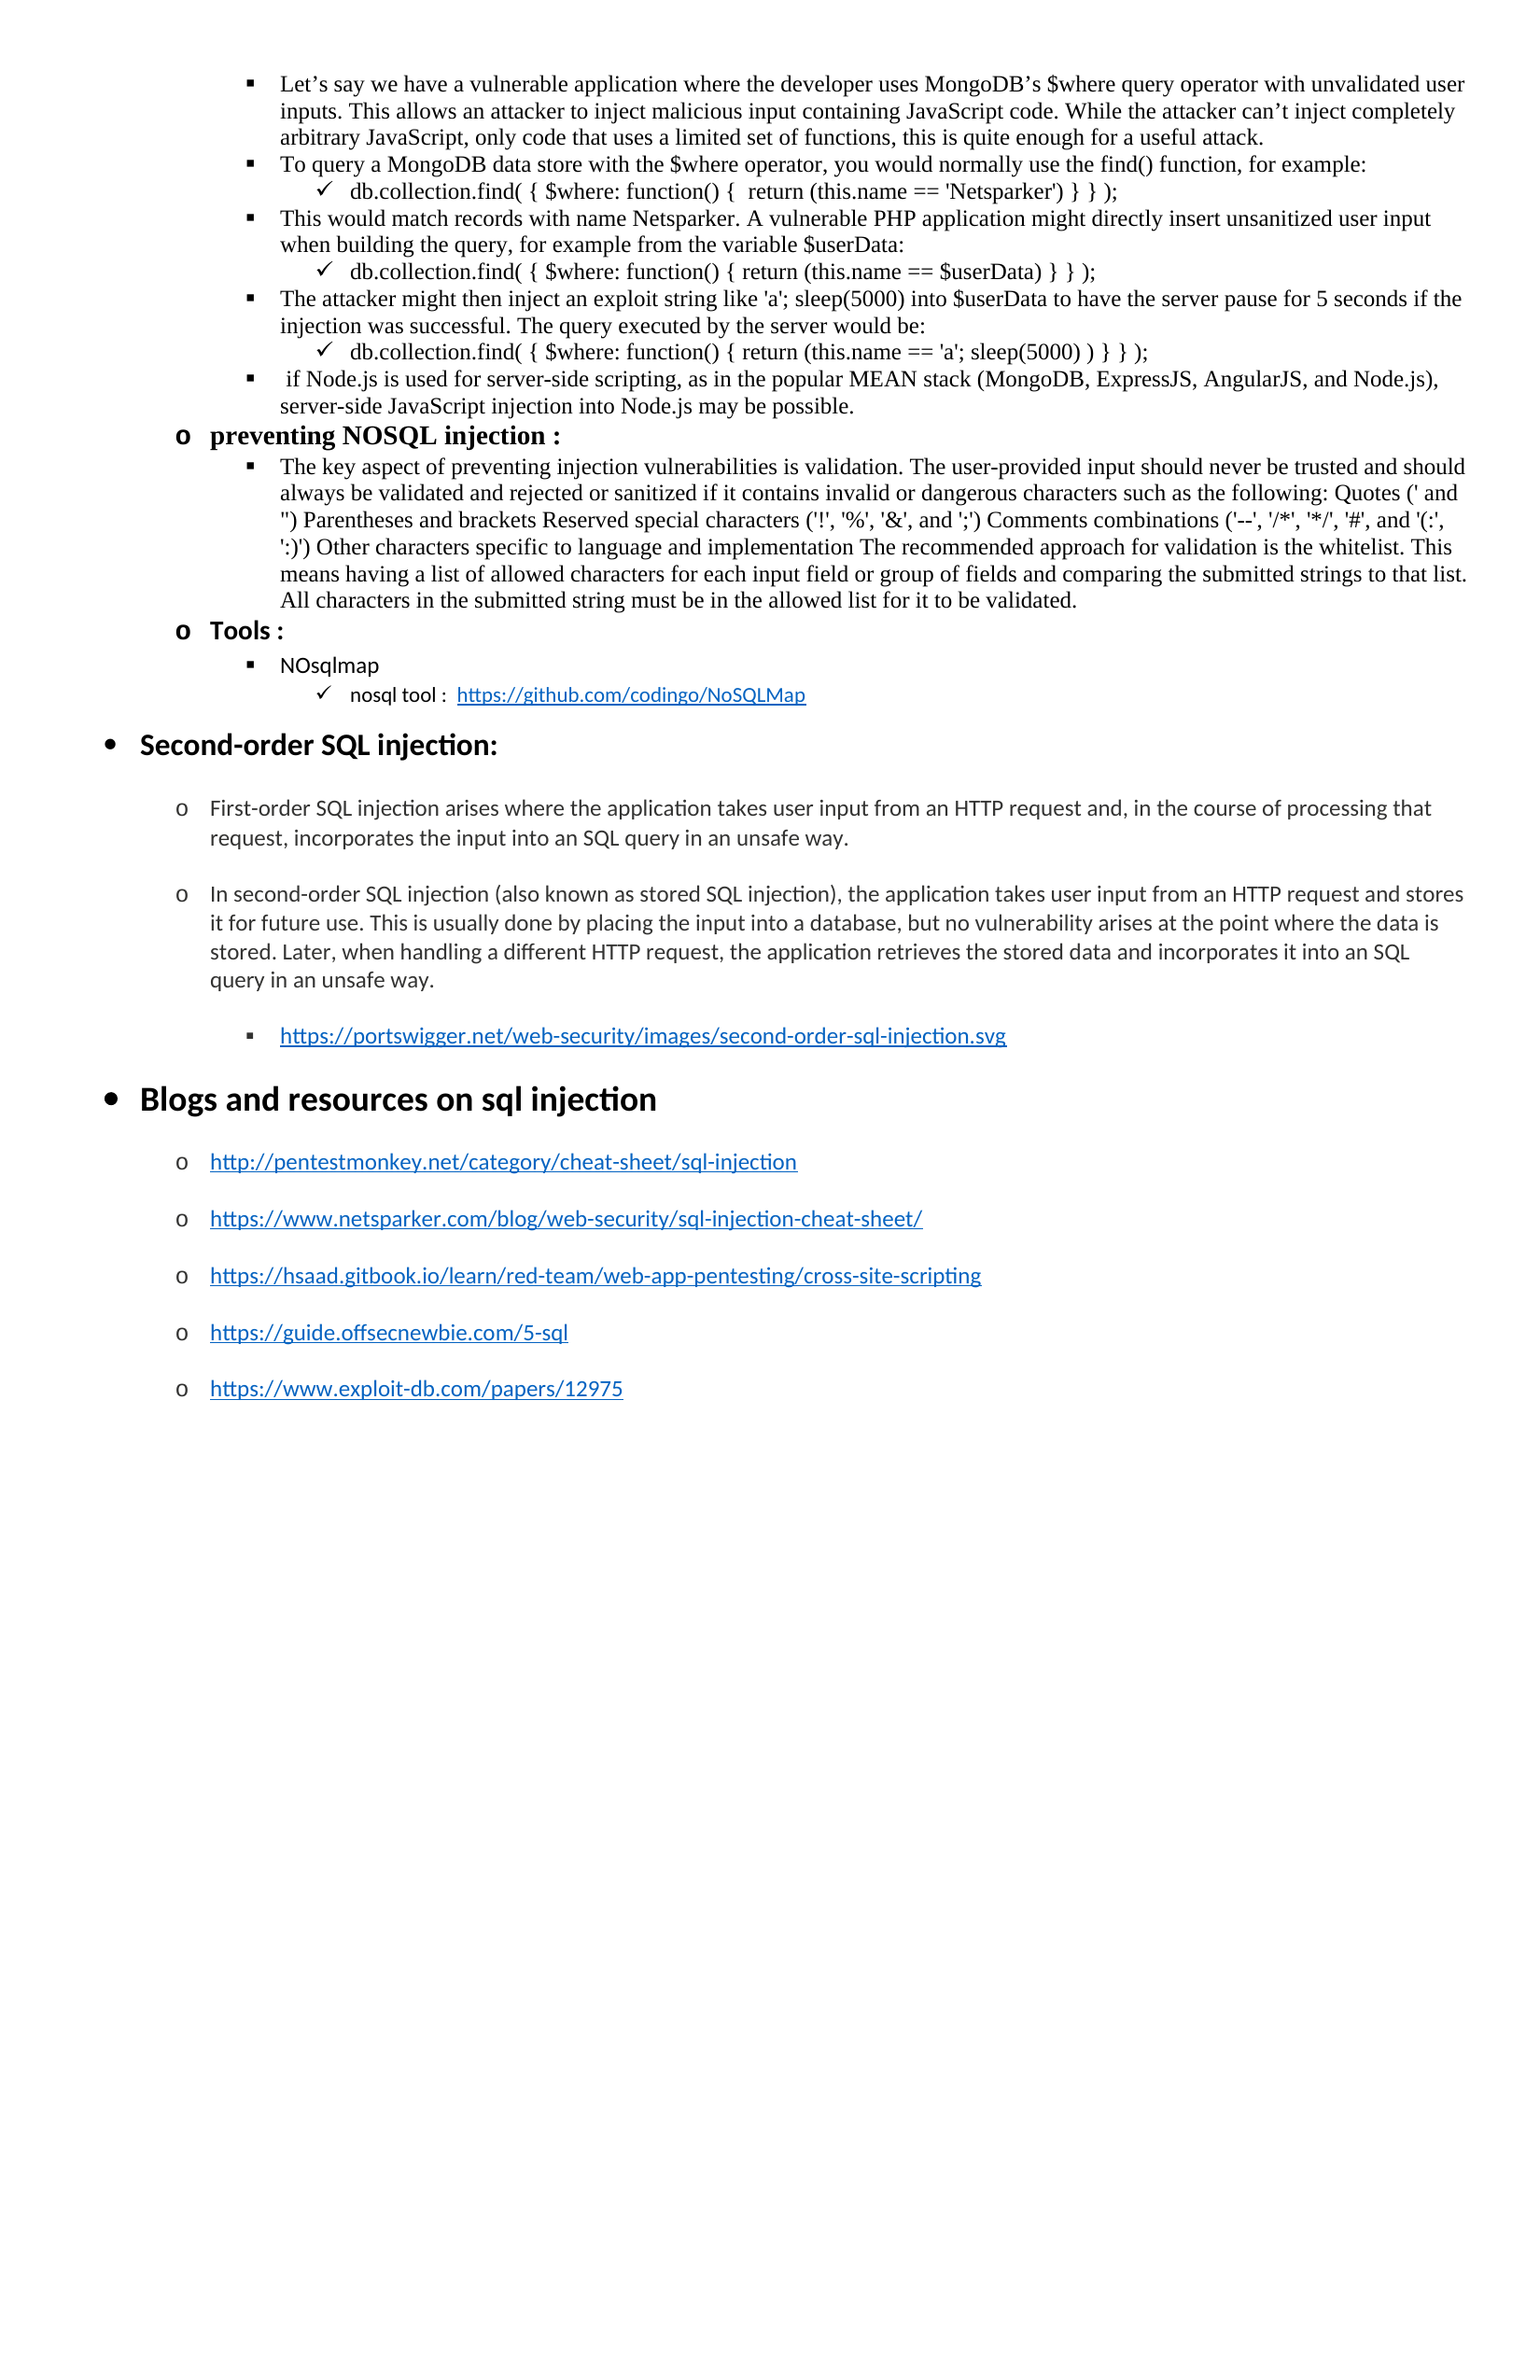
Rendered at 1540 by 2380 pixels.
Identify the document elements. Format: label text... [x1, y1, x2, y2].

list db.collection.find( { $where: function() { return (this.name == 'a'; sleep(5000) ) } } ); [315, 338, 1470, 365]
list NOsqlmap [245, 651, 1470, 679]
list To query a MongoDB data store with the $where operator, you would normally use the find() function, for example: [245, 150, 1470, 177]
list db.collection.find( { $where: function() { return (this.name == 'Netsparker') } } ); [315, 177, 1470, 204]
list https://www.netsparker.com/blog/web-security/sql-injection-cheat-sheet/ [175, 1204, 1470, 1234]
list https://hsaad.gitbook.io/learn/red-team/web-app-pentesting/cross-site-scripting [175, 1261, 1470, 1290]
list Blogs and resources on sql injection [105, 1077, 1470, 1120]
list http://pentestmonkey.net/category/cheat-sheet/sql-injection [175, 1147, 1470, 1177]
list db.collection.find( { $where: function() { return (this.name == $userData) } } ); [315, 258, 1470, 285]
list The attacker might then inject an exploit string like 'a'; sleep(5000) into $userData to have the server pause for 5 seconds if the injection was successful. The query executed by the server would be: [245, 285, 1470, 338]
list The key aspect of preventing injection vulnerabilities is validation. The user-provided input should never be trusted and should always be validated and rejected or sanitized if it contains invalid or dangerous characters such as the following: Quotes (' and ") Parentheses and brackets Reserved special characters ('!', '%', '&', and ';') Comments combinations ('--', '/*', '*/', '#', and '(:', ':)') Other characters specific to language and implementation The recommended approach for validation is the whitelist. This means having a list of allowed characters for each input field or group of fields and comparing the submitted strings to that list. All characters in the submitted string must be in the allowed list for it to be validated. [245, 453, 1470, 613]
list https://www.exploit-db.com/papers/12975 [175, 1375, 1470, 1404]
list First-order SQL injection arises where the application takes user input from an HTTP request and, in the course of processing that request, incorporates the input into an SQL query in an unsafe way. [175, 793, 1470, 851]
list preventing NOSQL injection : [175, 419, 1470, 453]
subtitle Second-order SQL injection: [105, 725, 1470, 763]
list In second-order SQL injection (also known as stored SQL injection), the application takes user input from an HTTP request and stores it for future use. This is usually done by placing the input into a database, but no vulnerability arises at the point where the data is stored. Later, when handling a different HTTP request, the application retrieves the stored data and incorporates it into an SQL query in an unsafe way. [175, 879, 1470, 994]
list Let’s say we have a vulnerable application where the developer uses MongoDB’s $where query operator with unvalidated user inputs. This allows an attacker to inject malicious input containing JavaScript code. While the attacker can’t inject completely arbitrary JavaScript, only code that uses a limited set of functions, this is quite enough for a useful attack. [245, 70, 1470, 150]
list https://portswigger.net/web-security/images/second-order-sql-injection.svg [245, 1021, 1470, 1050]
list This would match records with name Netsparker. A vulnerable PHP application might directly insert unsanitized user input when building the query, for example from the variable $userData: [245, 204, 1470, 258]
list https://guide.offsecnewbie.com/5-sql [175, 1318, 1470, 1347]
list Tools : [175, 613, 1470, 648]
list nosql tool : https://github.com/codingo/NoSQLMap [315, 681, 1470, 707]
list if Node.js is used for server-side scripting, as in the popular MEAN stack (MongoDB, ExpressJS, AngularJS, and Node.js), server-side JavaScript injection into Node.js may be possible. [245, 365, 1470, 419]
